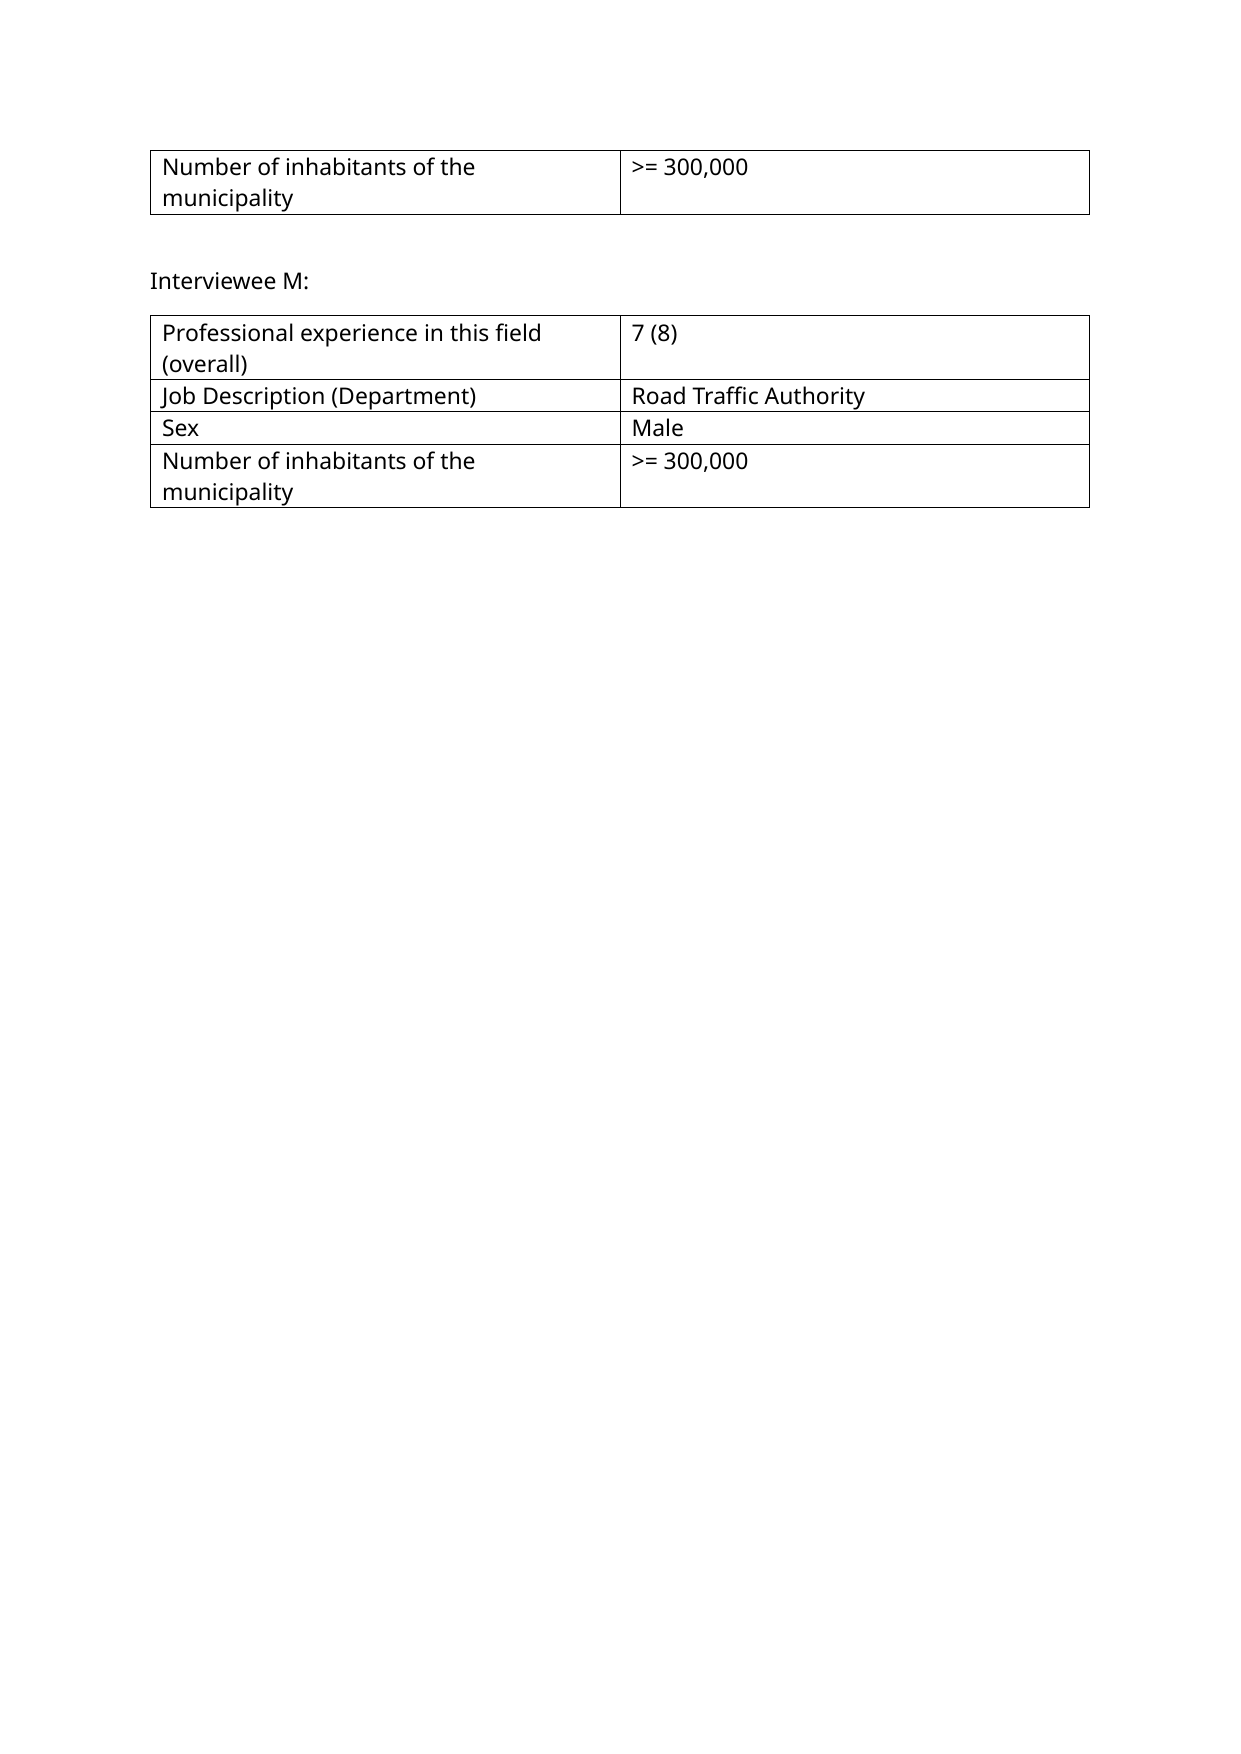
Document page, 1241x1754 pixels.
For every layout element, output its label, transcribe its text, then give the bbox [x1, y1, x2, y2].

table_cell Job Description (Department) [151, 380, 620, 411]
table_cell Road Traffic Authority [621, 380, 1089, 411]
table_cell Number of inhabitants of the municipality [151, 445, 620, 507]
table_cell >= 300,000 [621, 445, 1089, 507]
table_cell Number of inhabitants of the municipality [151, 151, 620, 213]
text Interviewee M: [150, 265, 1090, 296]
table_cell Male [621, 412, 1089, 443]
table_cell Sex [151, 412, 620, 443]
table_header Professional experience in this field (overall) [151, 316, 620, 379]
table_header 7 (8) [621, 316, 1089, 379]
table_cell >= 300,000 [621, 151, 1089, 213]
